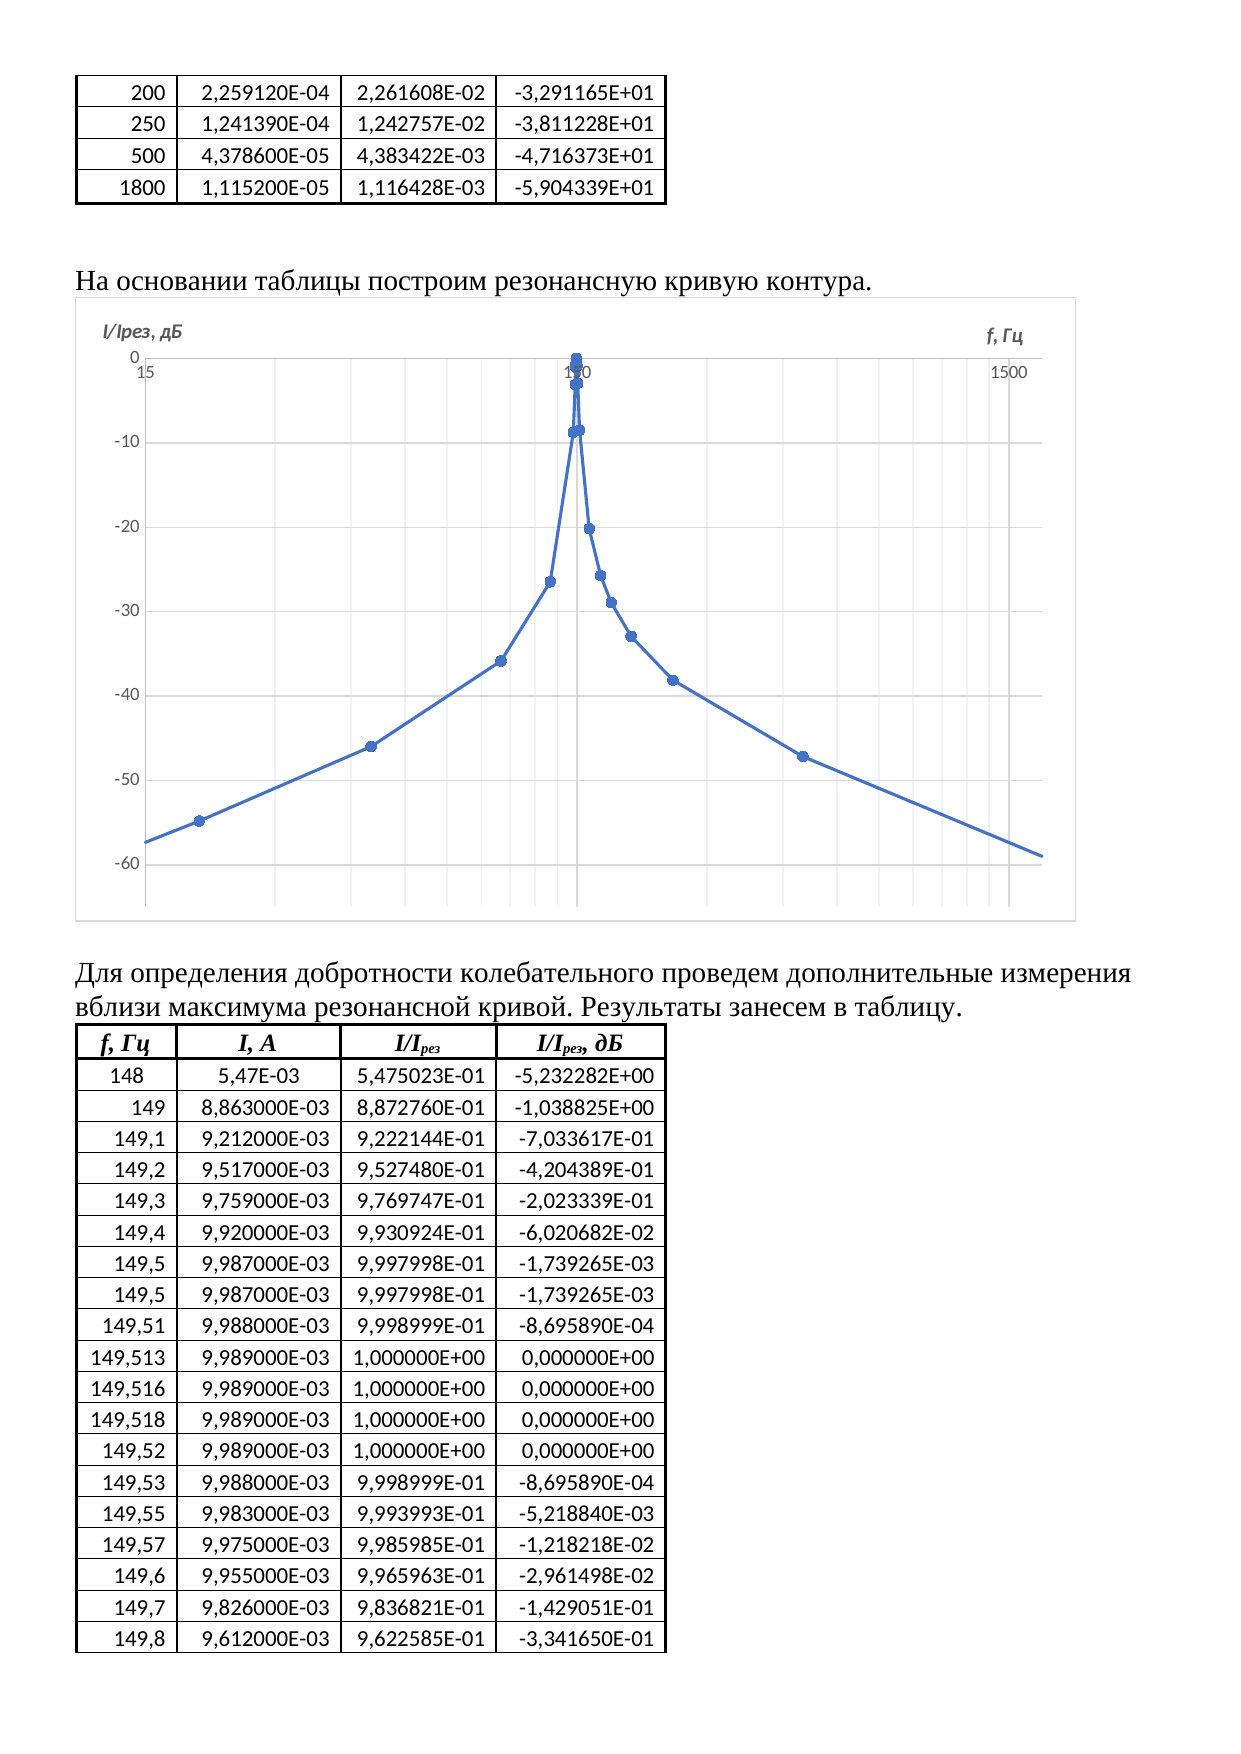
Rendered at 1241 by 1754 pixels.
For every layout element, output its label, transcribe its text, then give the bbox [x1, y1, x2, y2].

table_cell 8,863000E-03 [178, 1091, 340, 1121]
table_cell 149,516 [78, 1372, 176, 1402]
table_cell 9,622585E-01 [342, 1622, 495, 1652]
table_cell -5,232282E+00 [497, 1060, 664, 1089]
table_cell -4,204389E-01 [497, 1153, 664, 1183]
table_cell -6,020682E-02 [497, 1216, 664, 1246]
table_cell -2,023339E-01 [497, 1184, 664, 1214]
table_cell -1,038825E+00 [497, 1091, 664, 1121]
table_cell 9,836821E-01 [342, 1591, 495, 1621]
table_cell 149,51 [78, 1309, 176, 1339]
table_cell -1,739265E-03 [497, 1278, 664, 1308]
table_cell 1,000000E+00 [342, 1403, 495, 1433]
table_cell 4,383422E-03 [342, 139, 495, 169]
table_cell -1,739265E-03 [497, 1247, 664, 1277]
table_cell 9,989000E-03 [178, 1434, 340, 1464]
table_cell 0,000000E+00 [497, 1434, 664, 1464]
table_cell 9,955000E-03 [178, 1559, 340, 1589]
table_cell 149,1 [78, 1122, 176, 1152]
table_cell 0,000000E+00 [497, 1372, 664, 1402]
table_cell 9,989000E-03 [178, 1403, 340, 1433]
text Для определения добротности колебательного проведем дополнительные измерения вблизи максимума резонансной кривой. Результаты занесем в таблицу. [75, 955, 1165, 1022]
table_cell -5,218840E-03 [497, 1497, 664, 1527]
table_cell -1,218218E-02 [497, 1528, 664, 1558]
table_cell 2,261608E-02 [342, 76, 495, 106]
table_cell 1,000000E+00 [342, 1434, 495, 1464]
table_cell 9,987000E-03 [178, 1278, 340, 1308]
table_cell 5,47E-03 [178, 1060, 340, 1089]
table_cell 9,222144E-01 [342, 1122, 495, 1152]
table_header I/Iрез, дБ [498, 1026, 664, 1057]
table_cell 9,527480E-01 [342, 1153, 495, 1183]
table_cell 9,930924E-01 [342, 1216, 495, 1246]
table_cell 200 [78, 76, 176, 106]
table_cell 149,518 [78, 1403, 176, 1433]
table_cell 149,4 [78, 1216, 176, 1246]
table_cell 9,212000E-03 [178, 1122, 340, 1152]
table_cell 149,513 [78, 1341, 176, 1371]
table_cell 2,259120E-04 [178, 76, 340, 106]
table_cell 9,988000E-03 [178, 1466, 340, 1496]
table_header I/Iрез [342, 1026, 495, 1057]
table_cell -7,033617E-01 [497, 1122, 664, 1152]
table_cell 9,989000E-03 [178, 1372, 340, 1402]
table_cell 9,826000E-03 [178, 1591, 340, 1621]
table_cell 1,000000E+00 [342, 1341, 495, 1371]
table_cell 149,7 [78, 1591, 176, 1621]
table_header f, Гц [78, 1026, 175, 1057]
table_cell -1,429051E-01 [497, 1591, 664, 1621]
table_cell 8,872760E-01 [342, 1091, 495, 1121]
table_cell -8,695890E-04 [497, 1309, 664, 1339]
table_cell 9,987000E-03 [178, 1247, 340, 1277]
table_cell 9,983000E-03 [178, 1497, 340, 1527]
table_cell 149,55 [78, 1497, 176, 1527]
table_cell 1,242757E-02 [342, 107, 495, 137]
table_cell 9,985985E-01 [342, 1528, 495, 1558]
table_cell 0,000000E+00 [497, 1341, 664, 1371]
table_cell 5,475023E-01 [342, 1060, 495, 1089]
table_cell 149,8 [78, 1622, 176, 1652]
table_cell 9,998999E-01 [342, 1466, 495, 1496]
table_cell 9,997998E-01 [342, 1278, 495, 1308]
table_cell 148 [78, 1060, 176, 1089]
table_cell 9,759000E-03 [178, 1184, 340, 1214]
table_cell 9,769747E-01 [342, 1184, 495, 1214]
table_header I, A [178, 1026, 339, 1057]
table_cell -5,904339E+01 [497, 170, 664, 202]
table_cell 9,920000E-03 [178, 1216, 340, 1246]
table_cell 149,53 [78, 1466, 176, 1496]
table_cell 500 [78, 139, 176, 169]
table_cell 250 [78, 107, 176, 137]
table_cell -2,961498E-02 [497, 1559, 664, 1589]
table_cell 1,000000E+00 [342, 1372, 495, 1402]
table_cell -4,716373E+01 [497, 139, 664, 169]
table_cell 9,998999E-01 [342, 1309, 495, 1339]
table_cell 149 [78, 1091, 176, 1121]
table_cell 9,997998E-01 [342, 1247, 495, 1277]
table_cell 9,988000E-03 [178, 1309, 340, 1339]
table_cell 9,965963E-01 [342, 1559, 495, 1589]
text На основании таблицы построим резонансную кривую контура. [75, 263, 1165, 922]
table_cell -3,341650E-01 [497, 1622, 664, 1652]
table_cell 149,2 [78, 1153, 176, 1183]
table_cell 0,000000E+00 [497, 1403, 664, 1433]
table_cell 149,6 [78, 1559, 176, 1589]
table_cell 1,115200E-05 [178, 170, 340, 202]
table_cell 149,52 [78, 1434, 176, 1464]
table_cell 4,378600E-05 [178, 139, 340, 169]
table_cell 9,993993E-01 [342, 1497, 495, 1527]
table_cell 9,612000E-03 [178, 1622, 340, 1652]
table_cell 9,989000E-03 [178, 1341, 340, 1371]
table_cell 9,517000E-03 [178, 1153, 340, 1183]
table_cell -3,291165E+01 [497, 76, 664, 106]
table_cell 1,116428E-03 [342, 170, 495, 202]
table_cell 1,241390E-04 [178, 107, 340, 137]
table_cell 149,57 [78, 1528, 176, 1558]
table_cell 149,3 [78, 1184, 176, 1214]
table_cell -3,811228E+01 [497, 107, 664, 137]
table_cell 1800 [78, 170, 176, 202]
table_cell 149,5 [78, 1278, 176, 1308]
table_cell 9,975000E-03 [178, 1528, 340, 1558]
table_cell -8,695890E-04 [497, 1466, 664, 1496]
table_cell 149,5 [78, 1247, 176, 1277]
